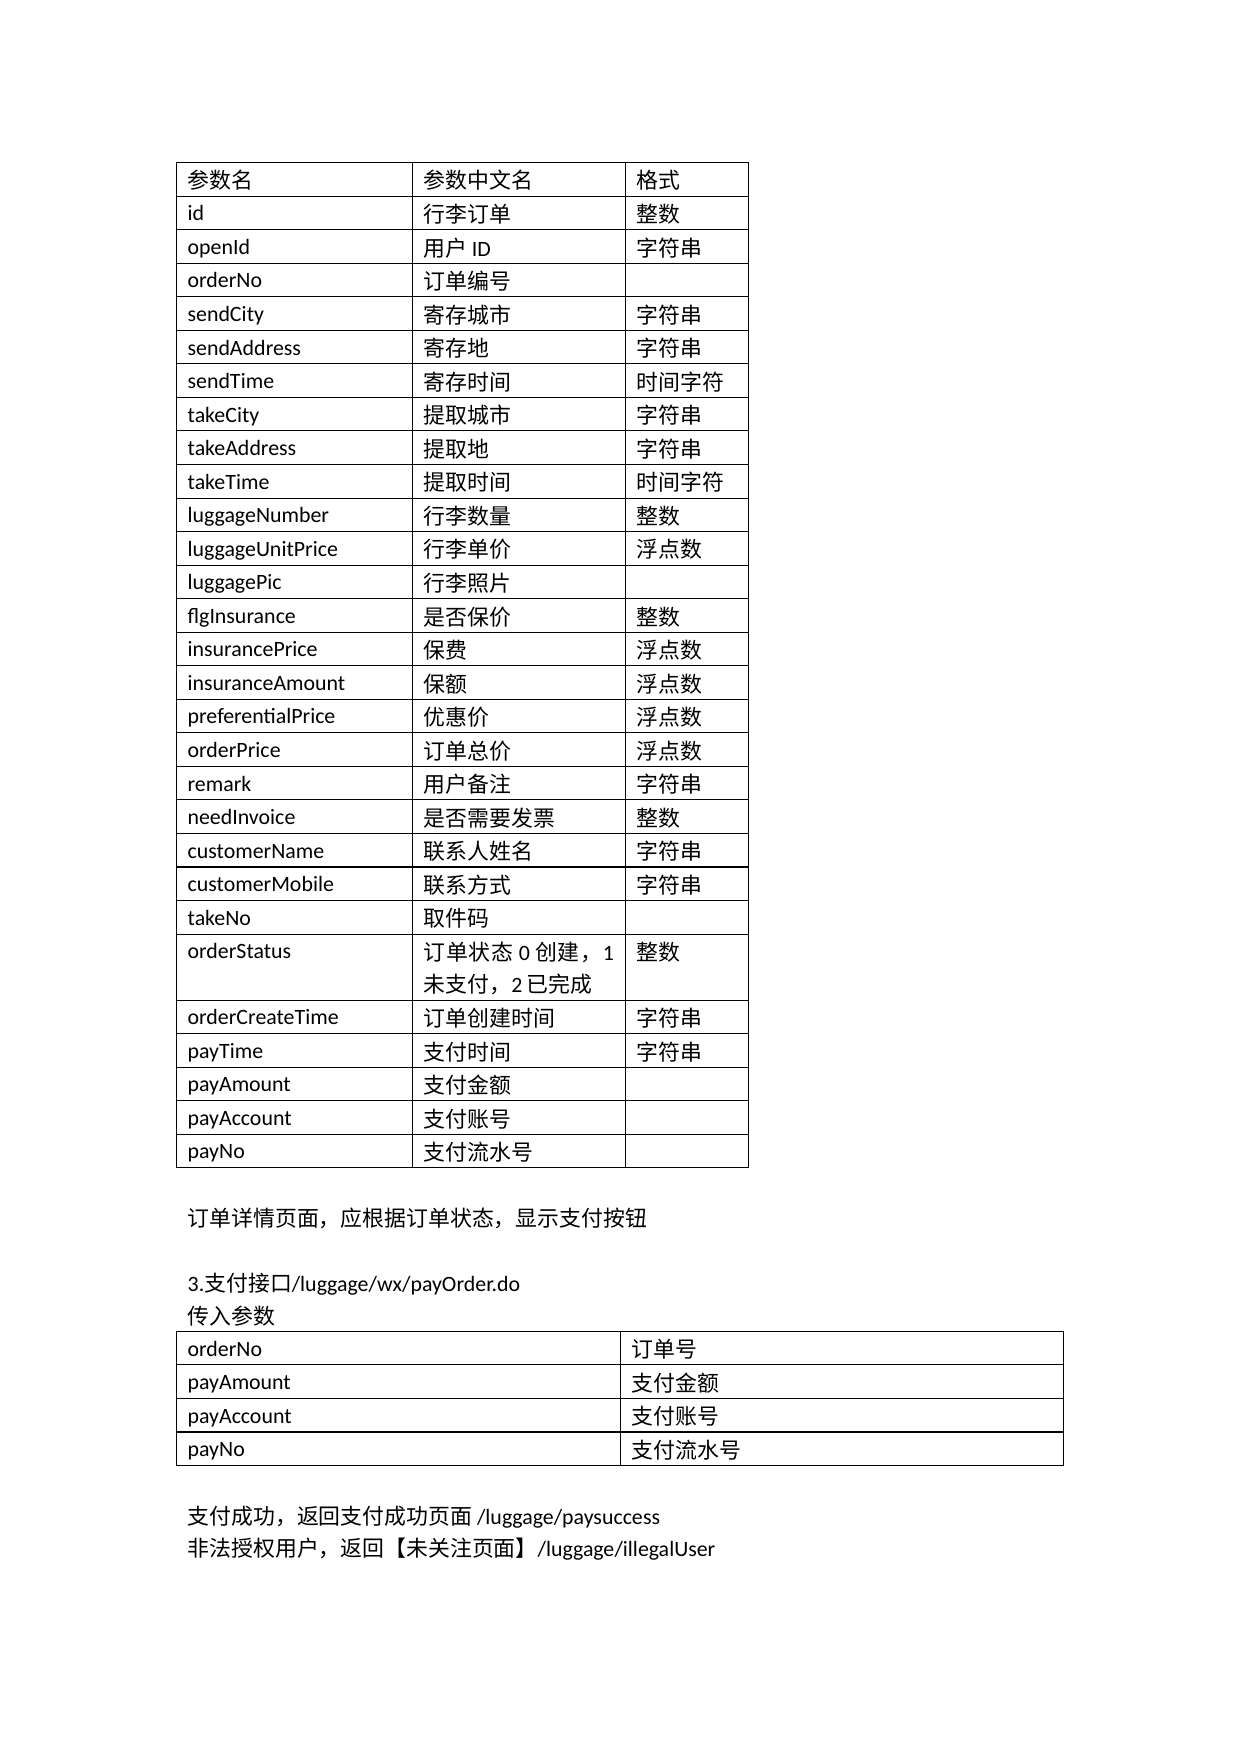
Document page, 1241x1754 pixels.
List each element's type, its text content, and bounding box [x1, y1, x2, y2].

table_cell 寄存时间 [413, 364, 625, 397]
table_cell 行李单价 [413, 532, 625, 564]
table_cell orderStatus [177, 935, 412, 999]
table_cell 寄存地 [413, 331, 625, 363]
table_cell 浮点数 [626, 633, 748, 665]
table_cell customerName [177, 834, 412, 866]
table_cell preferentialPrice [177, 700, 412, 732]
table_cell 保额 [413, 666, 625, 699]
table_cell takeTime [177, 465, 412, 497]
text 传入参数 [187, 1298, 1053, 1331]
table_cell 行李订单 [413, 197, 625, 229]
table_cell orderCreateTime [177, 1001, 412, 1033]
table_cell 订单总价 [413, 733, 625, 766]
table_header 订单号 [621, 1332, 1063, 1364]
table_cell [626, 566, 748, 598]
table_cell 提取城市 [413, 398, 625, 430]
table_cell 订单编号 [413, 264, 625, 296]
table_cell 保费 [413, 633, 625, 665]
table_cell 行李数量 [413, 499, 625, 531]
table_cell [626, 901, 748, 933]
table_cell sendTime [177, 364, 412, 397]
table_cell [626, 264, 748, 296]
table_cell 行李照片 [413, 566, 625, 598]
table_cell orderPrice [177, 733, 412, 766]
table_cell customerMobile [177, 868, 412, 900]
table_cell payAmount [177, 1068, 412, 1100]
table_cell 支付流水号 [413, 1135, 625, 1167]
table_header orderNo [177, 1332, 620, 1364]
table_cell 字符串 [626, 431, 748, 464]
table_cell takeCity [177, 398, 412, 430]
table_cell luggagePic [177, 566, 412, 598]
table_cell [626, 1068, 748, 1100]
table_cell 联系方式 [413, 868, 625, 900]
table_cell 支付金额 [621, 1365, 1063, 1398]
table_cell 浮点数 [626, 532, 748, 564]
table_cell 整数 [626, 197, 748, 229]
table_cell [626, 1101, 748, 1134]
table_cell payTime [177, 1034, 412, 1067]
table_cell 订单状态0创建，1未支付，2已完成 [413, 935, 625, 999]
table_cell takeAddress [177, 431, 412, 464]
table_cell takeNo [177, 901, 412, 933]
table_header 参数名 [177, 163, 412, 196]
table_cell 订单创建时间 [413, 1001, 625, 1033]
table_cell [626, 1135, 748, 1167]
table_cell remark [177, 767, 412, 799]
table_cell payNo [177, 1433, 620, 1465]
table_cell insurancePrice [177, 633, 412, 665]
table_cell luggageNumber [177, 499, 412, 531]
table_cell 时间字符 [626, 364, 748, 397]
table_cell 字符串 [626, 767, 748, 799]
table_cell 整数 [626, 599, 748, 632]
table_cell openId [177, 230, 412, 263]
table_cell payNo [177, 1135, 412, 1167]
table_cell 支付账号 [413, 1101, 625, 1134]
table_cell luggageUnitPrice [177, 532, 412, 564]
table_cell insuranceAmount [177, 666, 412, 699]
text 3.支付接口/luggage/wx/payOrder.do [187, 1266, 1053, 1298]
table_cell 浮点数 [626, 733, 748, 766]
table_cell payAccount [177, 1101, 412, 1134]
table_cell 浮点数 [626, 700, 748, 732]
table_cell 字符串 [626, 834, 748, 866]
table_cell 字符串 [626, 331, 748, 363]
table_cell 支付时间 [413, 1034, 625, 1067]
table_cell sendCity [177, 297, 412, 330]
table_cell 支付流水号 [621, 1433, 1063, 1465]
table_cell 字符串 [626, 1034, 748, 1067]
table_header 格式 [626, 163, 748, 196]
table_cell 提取地 [413, 431, 625, 464]
table_cell 支付金额 [413, 1068, 625, 1100]
table_cell 整数 [626, 935, 748, 999]
table_cell 支付账号 [621, 1399, 1063, 1431]
table_cell 字符串 [626, 398, 748, 430]
table_cell 整数 [626, 499, 748, 531]
table_cell orderNo [177, 264, 412, 296]
table_cell 浮点数 [626, 666, 748, 699]
text 支付成功，返回支付成功页面 /luggage/paysuccess [187, 1498, 1053, 1531]
table_header 参数中文名 [413, 163, 625, 196]
table_cell 提取时间 [413, 465, 625, 497]
table_cell 用户ID [413, 230, 625, 263]
table_cell 是否保价 [413, 599, 625, 632]
table_cell 是否需要发票 [413, 800, 625, 833]
table_cell id [177, 197, 412, 229]
table_cell 寄存城市 [413, 297, 625, 330]
table_cell payAmount [177, 1365, 620, 1398]
table_cell 用户备注 [413, 767, 625, 799]
table_cell sendAddress [177, 331, 412, 363]
text 订单详情页面，应根据订单状态，显示支付按钮 [187, 1201, 1053, 1233]
table_cell flgInsurance [177, 599, 412, 632]
table_cell 字符串 [626, 230, 748, 263]
table_cell 优惠价 [413, 700, 625, 732]
table_cell 字符串 [626, 1001, 748, 1033]
text 非法授权用户，返回【未关注页面】/luggage/illegalUser [187, 1531, 1053, 1563]
table_cell needInvoice [177, 800, 412, 833]
table_cell 字符串 [626, 297, 748, 330]
table_cell 取件码 [413, 901, 625, 933]
table_cell 字符串 [626, 868, 748, 900]
table_cell payAccount [177, 1399, 620, 1431]
table_cell 联系人姓名 [413, 834, 625, 866]
table_cell 整数 [626, 800, 748, 833]
table_cell 时间字符 [626, 465, 748, 497]
